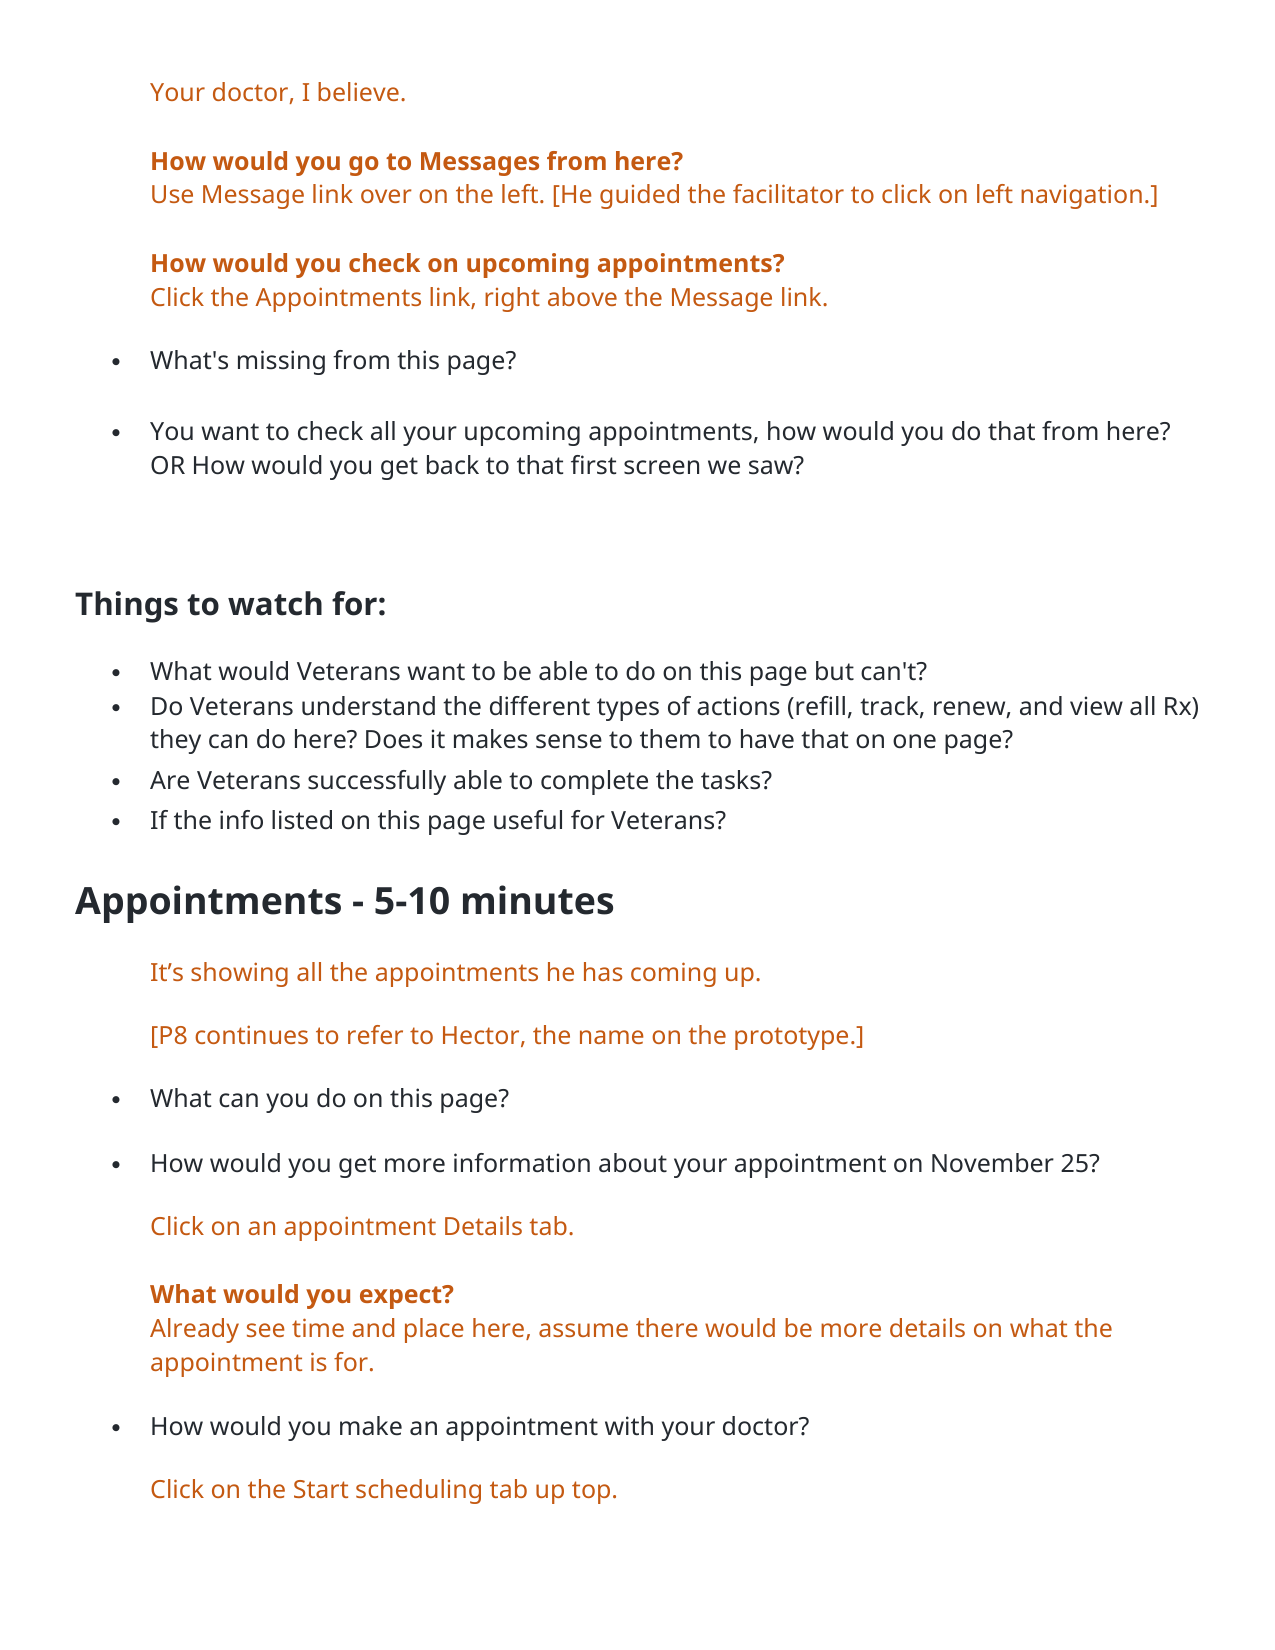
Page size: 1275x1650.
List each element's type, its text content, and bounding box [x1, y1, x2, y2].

text It’s showing all the appointments he has coming up. [150, 954, 1200, 989]
list Already see time and place here, assume there would be more details on what the appointment is for. [150, 1311, 1200, 1379]
list Your doctor, I believe. [150, 75, 1200, 109]
list Are Veterans successfully able to complete the tasks? [112, 762, 1200, 797]
list How would you go to Messages from here? [150, 143, 1200, 177]
text [P8 continues to refer to Hector, the name on the prototype.] [150, 1018, 1200, 1052]
list If the info listed on this page useful for Veterans? [112, 803, 1200, 837]
list What's missing from this page? [112, 343, 1200, 407]
list What would Veterans want to be able to do on this page but can't? [112, 654, 1200, 688]
list What can you do on this page? [112, 1081, 1200, 1146]
list You want to check all your upcoming appointments, how would you do that from here? OR How would you get back to that first screen we saw? [112, 413, 1200, 482]
text Things to watch for: [75, 582, 1200, 625]
text Appointments - 5-10 minutes [75, 874, 1200, 925]
list Click on an appointment Details tab. What would you expect? [150, 1209, 1200, 1311]
list How would you check on upcoming appointments? [150, 245, 1200, 279]
list Click the Appointments link, right above the Message link. [150, 279, 1200, 313]
list How would you get more information about your appointment on November 25? [112, 1146, 1200, 1180]
list How would you make an appointment with your doctor? [112, 1408, 1200, 1442]
list Click on the Start scheduling tab up top. [150, 1472, 1200, 1506]
list Do Veterans understand the different types of actions (refill, track, renew, and view all Rx) they can do here? Does it makes sense to them to have that on one page? [112, 688, 1200, 756]
list Use Message link over on the left. [He guided the facilitator to click on left navigation.] [150, 177, 1200, 211]
